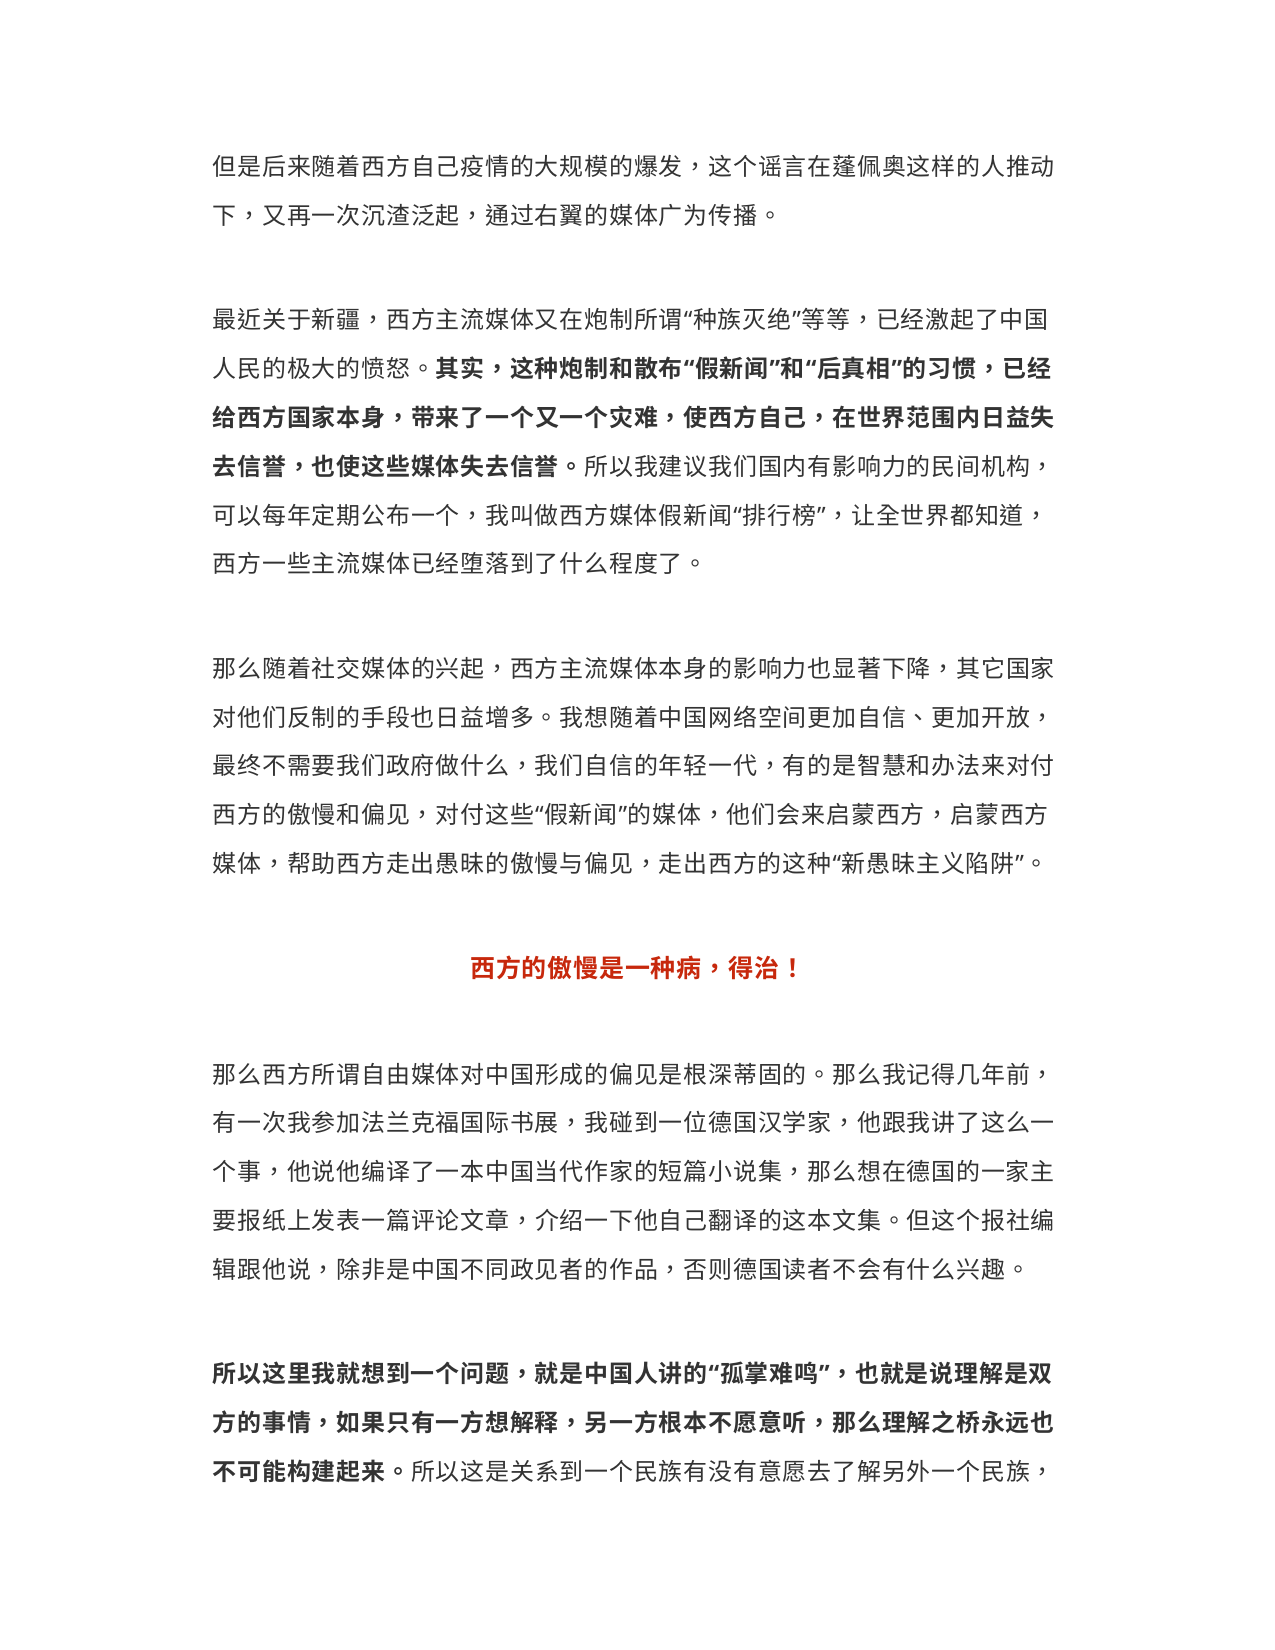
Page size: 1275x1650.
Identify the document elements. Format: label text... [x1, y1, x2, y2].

text 那么随着社交媒体的兴起，西方主流媒体本身的影响力也显著下降，其它国家对他们反制的手段也日益增多。我想随着中国网络空间更加自信、更加开放，最终不需要我们政府做什么，我们自信的年轻一代，有的是智慧和办法来对付西方的傲慢和偏见，对付这些“假新闻”的媒体，他们会来启蒙西方，启蒙西方媒体，帮助西方走出愚昧的傲慢与偏见，走出西方的这种“新愚昧主义陷阱”。 [212, 651, 1062, 879]
text 那么西方所谓自由媒体对中国形成的偏见是根深蒂固的。那么我记得几年前，有一次我参加法兰克福国际书展，我碰到一位德国汉学家，他跟我讲了这么一个事，他说他编译了一本中国当代作家的短篇小说集，那么想在德国的一家主要报纸上发表一篇评论文章，介绍一下他自己翻译的这本文集。但这个报社编辑跟他说，除非是中国不同政见者的作品，否则德国读者不会有什么兴趣。 [212, 1057, 1062, 1285]
text 最近关于新疆，西方主流媒体又在炮制所谓“种族灭绝”等等，已经激起了中国人民的极大的愤怒。其实，这种炮制和散布“假新闻”和“后真相”的习惯，已经给西方国家本身，带来了一个又一个灾难，使西方自己，在世界范围内日益失去信誉，也使这些媒体失去信誉。所以我建议我们国内有影响力的民间机构，可以每年定期公布一个，我叫做西方媒体假新闻“排行榜”，让全世界都知道，西方一些主流媒体已经堕落到了什么程度了。 [212, 303, 1062, 580]
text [212, 1357, 1062, 1487]
text 西方的傲慢是一种病，得治！ [212, 951, 1062, 985]
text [212, 150, 1062, 231]
